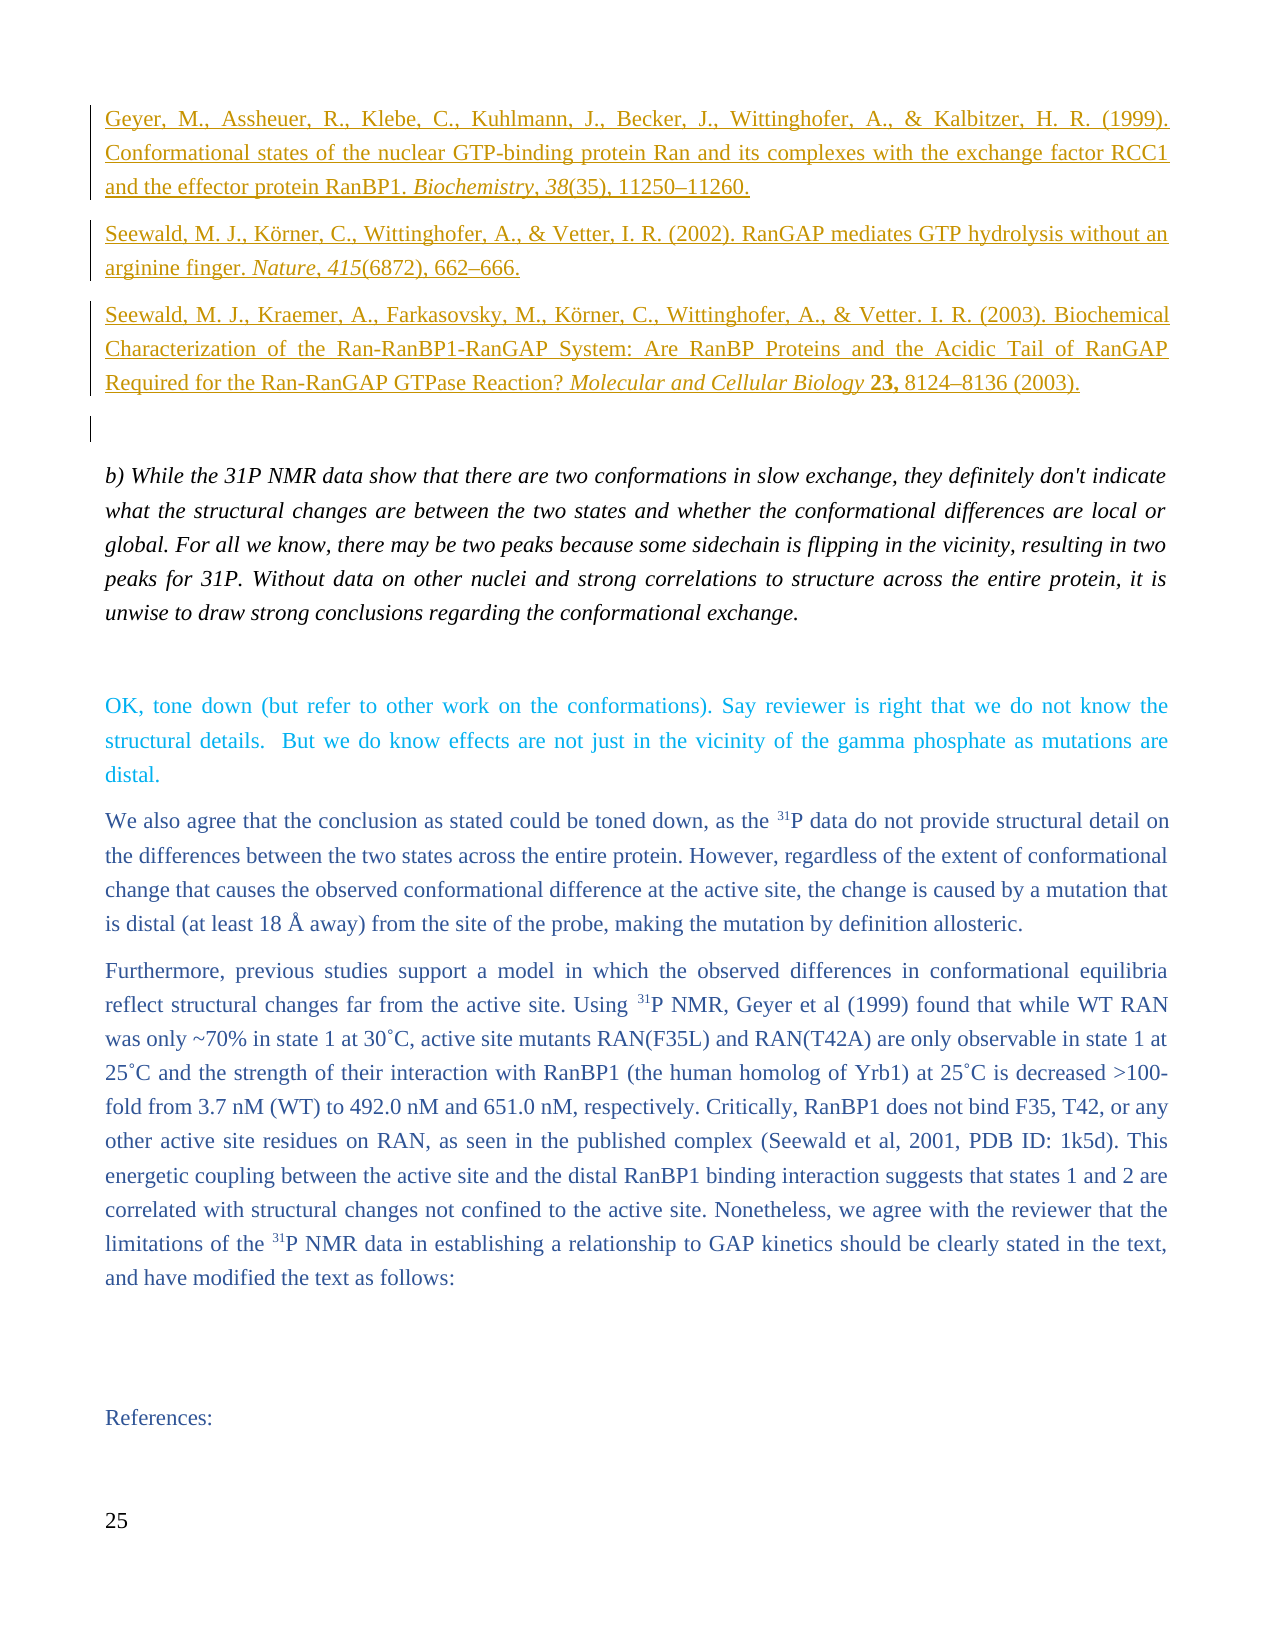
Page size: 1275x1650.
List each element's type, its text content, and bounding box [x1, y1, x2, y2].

text b) While the 31P NMR data show that there are two conformations in slow exchange, they definitely don't indicate what the structural changes are between the two states and whether the conformational differences are local or global. For all we know, there may be two peaks because some sidechain is flipping in the vicinity, resulting in two peaks for 31P. Without data on other nuclei and strong correlations to structure across the entire protein, it is unwise to draw strong conclusions regarding the conformational exchange. [105, 462, 1170, 626]
text We also agree that the conclusion as stated could be toned down, as the 31P data do not provide structural detail on the differences between the two states across the entire protein. However, regardless of the extent of conformational change that causes the observed conformational difference at the active site, the change is caused by a mutation that is distal (at least 18 Å away) from the site of the probe, making the mutation by definition allosteric. [105, 807, 1170, 936]
text Furthermore, previous studies support a model in which the observed differences in conformational equilibria reflect structural changes far from the active site. Using 31P NMR, Geyer et al (1999) found that while WT RAN was only ~70% in state 1 at 30˚C, active site mutants RAN(F35L) and RAN(T42A) are only observable in state 1 at 25˚C and the strength of their interaction with RanBP1 (the human homolog of Yrb1) at 25˚C is decreased >100-fold from 3.7 nM (WT) to 492.0 nM and 651.0 nM, respectively. Critically, RanBP1 does not bind F35, T42, or any other active site residues on RAN, as seen in the published complex (Seewald et al, 2001, PDB ID: 1k5d). This energetic coupling between the active site and the distal RanBP1 binding interaction suggests that states 1 and 2 are correlated with structural changes not confined to the active site. Nonetheless, we agree with the reviewer that the limitations of the 31P NMR data in establishing a relationship to GAP kinetics should be clearly stated in the text, and have modified the text as follows: [105, 957, 1170, 1291]
text References: [105, 1404, 1170, 1431]
text OK, tone down (but refer to other work on the conformations). Say reviewer is right that we do not know the structural details. But we do know effects are not just in the vicinity of the gamma phosphate as mutations are distal. [105, 692, 1170, 787]
